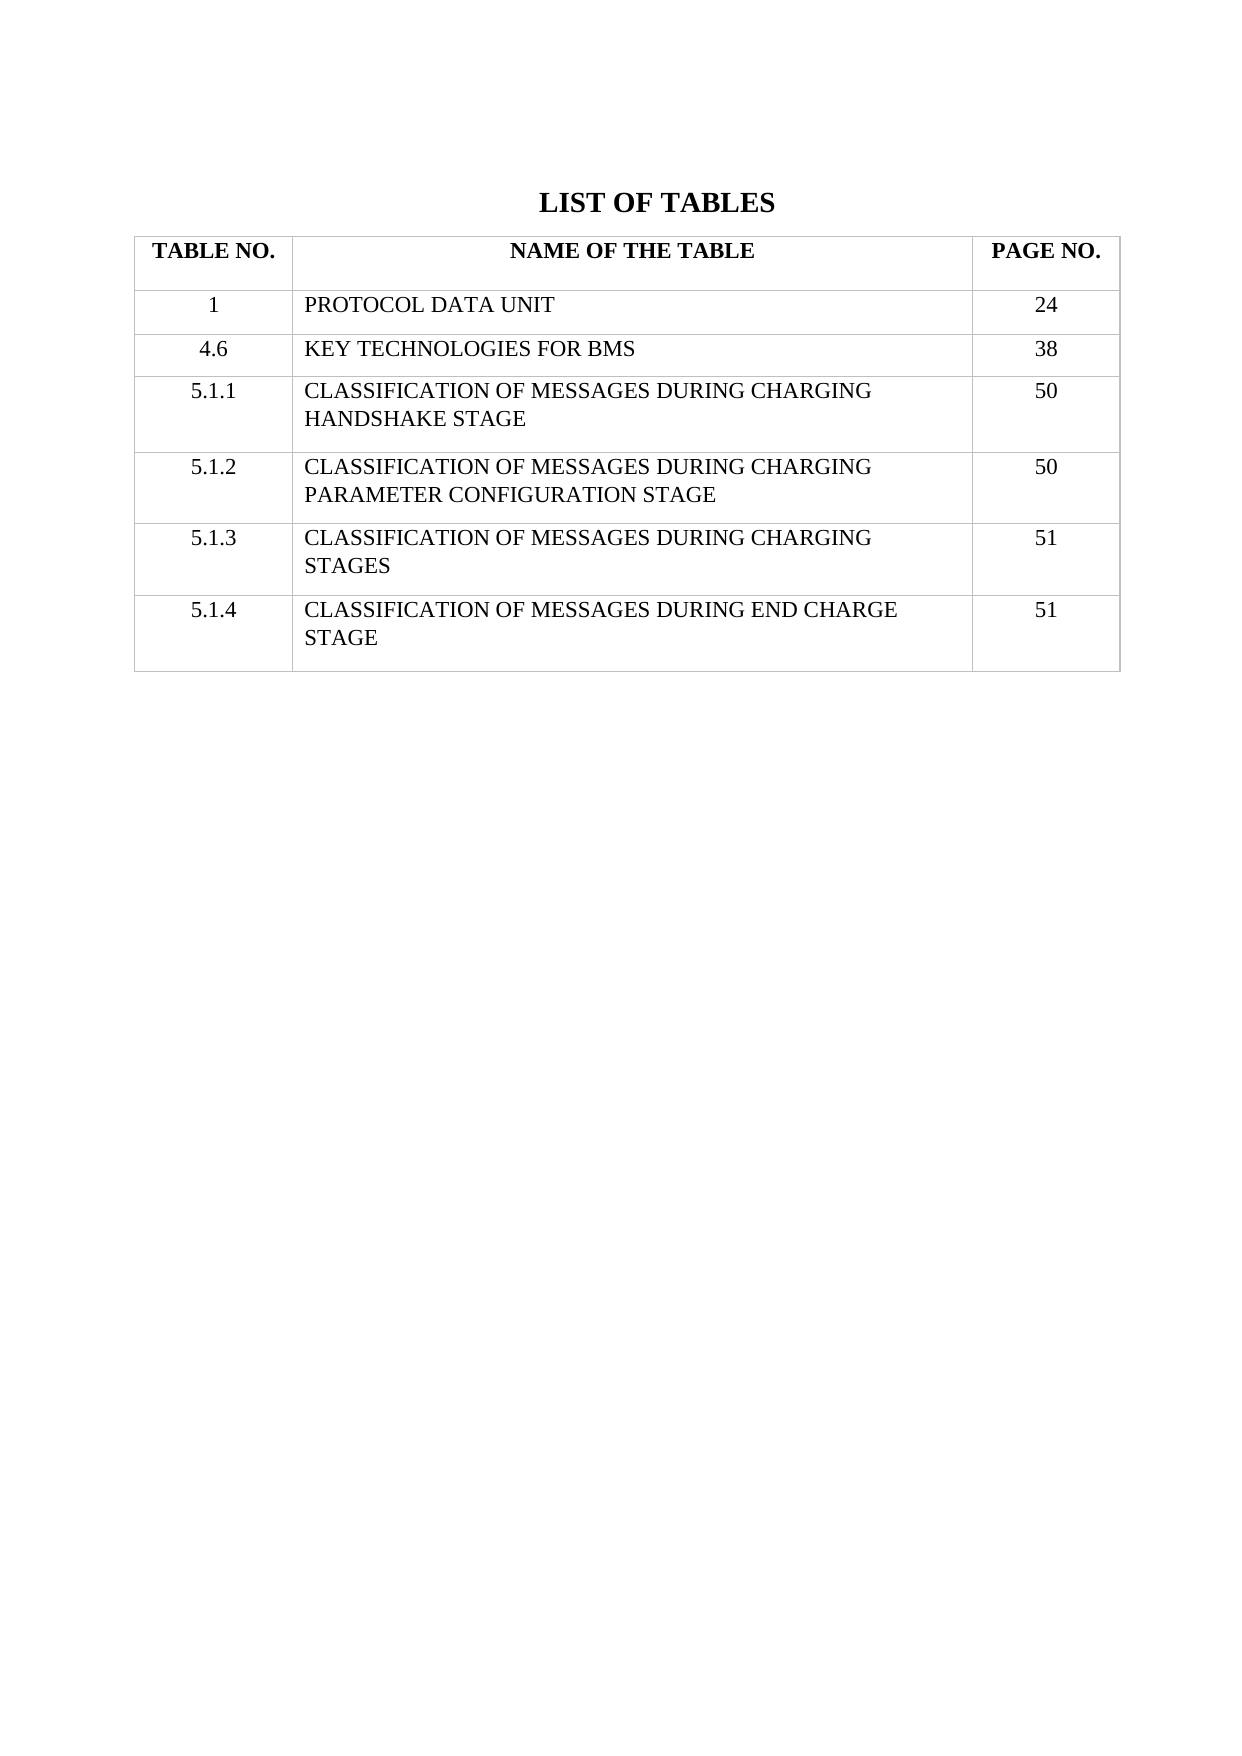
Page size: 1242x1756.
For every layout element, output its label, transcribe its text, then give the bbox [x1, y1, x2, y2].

table_cell KEY TECHNOLOGIES FOR BMS [293, 335, 972, 376]
table_cell 5.1.1 [135, 377, 292, 452]
table_cell 5.1.4 [135, 596, 292, 671]
table_cell CLASSIFICATION OF MESSAGES DURING CHARGING HANDSHAKE STAGE [293, 377, 972, 452]
table_cell 5.1.3 [135, 524, 292, 594]
table_cell 4.6 [135, 335, 292, 376]
table_cell CLASSIFICATION OF MESSAGES DURING CHARGING STAGES [293, 524, 972, 594]
table_cell 1 [135, 291, 292, 334]
table_cell CLASSIFICATION OF MESSAGES DURING CHARGING PARAMETER CONFIGURATION STAGE [293, 453, 972, 523]
table_header NAME OF THE TABLE [293, 237, 972, 290]
table_header TABLE NO. [135, 237, 292, 290]
subtitle LIST OF TABLES [150, 186, 1164, 219]
table_cell 24 [973, 291, 1119, 334]
table_cell PROTOCOL DATA UNIT [293, 291, 972, 334]
table_cell CLASSIFICATION OF MESSAGES DURING END CHARGE STAGE [293, 596, 972, 671]
table_cell 51 [973, 524, 1119, 594]
table_header PAGE NO. [973, 237, 1119, 290]
table_cell 5.1.2 [135, 453, 292, 523]
table_cell 50 [973, 377, 1119, 452]
table_cell 50 [973, 453, 1119, 523]
table_cell 51 [973, 596, 1119, 671]
table_cell 38 [973, 335, 1119, 376]
